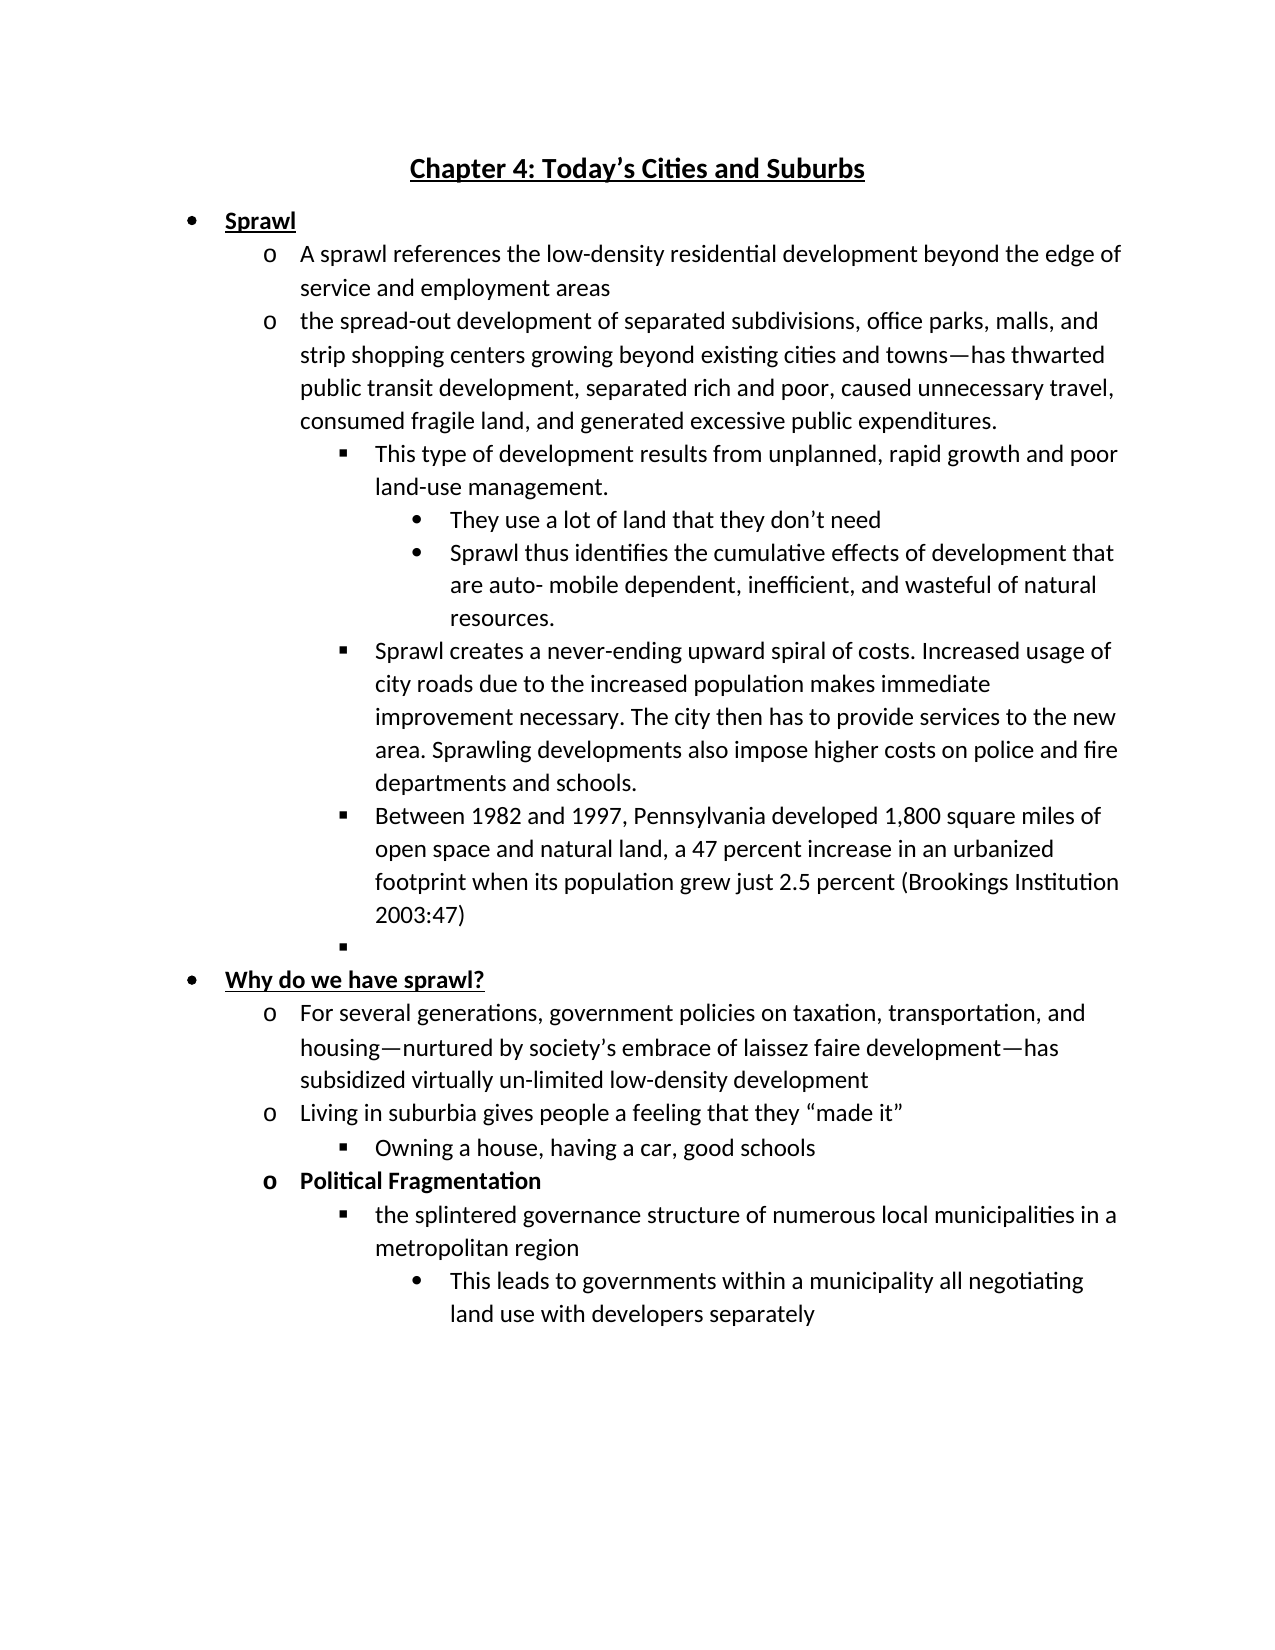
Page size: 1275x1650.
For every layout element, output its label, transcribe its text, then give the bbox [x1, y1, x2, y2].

text Chapter 4: Today’s Cities and Suburbs [150, 150, 1125, 186]
list Sprawl [187, 205, 1125, 236]
list A sprawl references the low-density residential development beyond the edge of service and employment areas [262, 238, 1125, 303]
list For several generations, government policies on taxation, transportation, and housing—nurtured by society’s embrace of laissez faire development—has subsidized virtually un-limited low-density development [262, 998, 1125, 1095]
list They use a lot of land that they don’t need [412, 504, 1125, 534]
list Owning a house, having a car, good schools [337, 1132, 1125, 1162]
list the spread-out development of separated subdivisions, office parks, malls, and strip shopping centers growing beyond existing cities and towns—has thwarted public transit development, separated rich and poor, caused unnecessary travel, consumed fragile land, and generated excessive public expenditures. [262, 305, 1125, 436]
list Political Fragmentation [262, 1165, 1125, 1197]
list Sprawl thus identifies the cumulative effects of development that are auto- mobile dependent, inefficient, and wasteful of natural resources. [412, 537, 1125, 633]
list Living in suburbia gives people a feeling that they “made it” [262, 1098, 1125, 1129]
list This leads to governments within a municipality all negotiating land use with developers separately [412, 1265, 1125, 1328]
list Between 1982 and 1997, Pennsylvania developed 1,800 square miles of open space and natural land, a 47 percent increase in an urbanized footprint when its population grew just 2.5 percent (Brookings Institution 2003:47) [337, 800, 1125, 929]
list Why do we have sprawl? [187, 965, 1125, 995]
list This type of development results from unplanned, rapid growth and poor land-use management. [337, 438, 1125, 501]
list the splintered governance structure of numerous local municipalities in a metropolitan region [337, 1199, 1125, 1262]
list Sprawl creates a never-ending upward spiral of costs. Increased usage of city roads due to the increased population makes immediate improvement necessary. The city then has to provide services to the new area. Sprawling developments also impose higher costs on police and fire departments and schools. [337, 636, 1125, 798]
